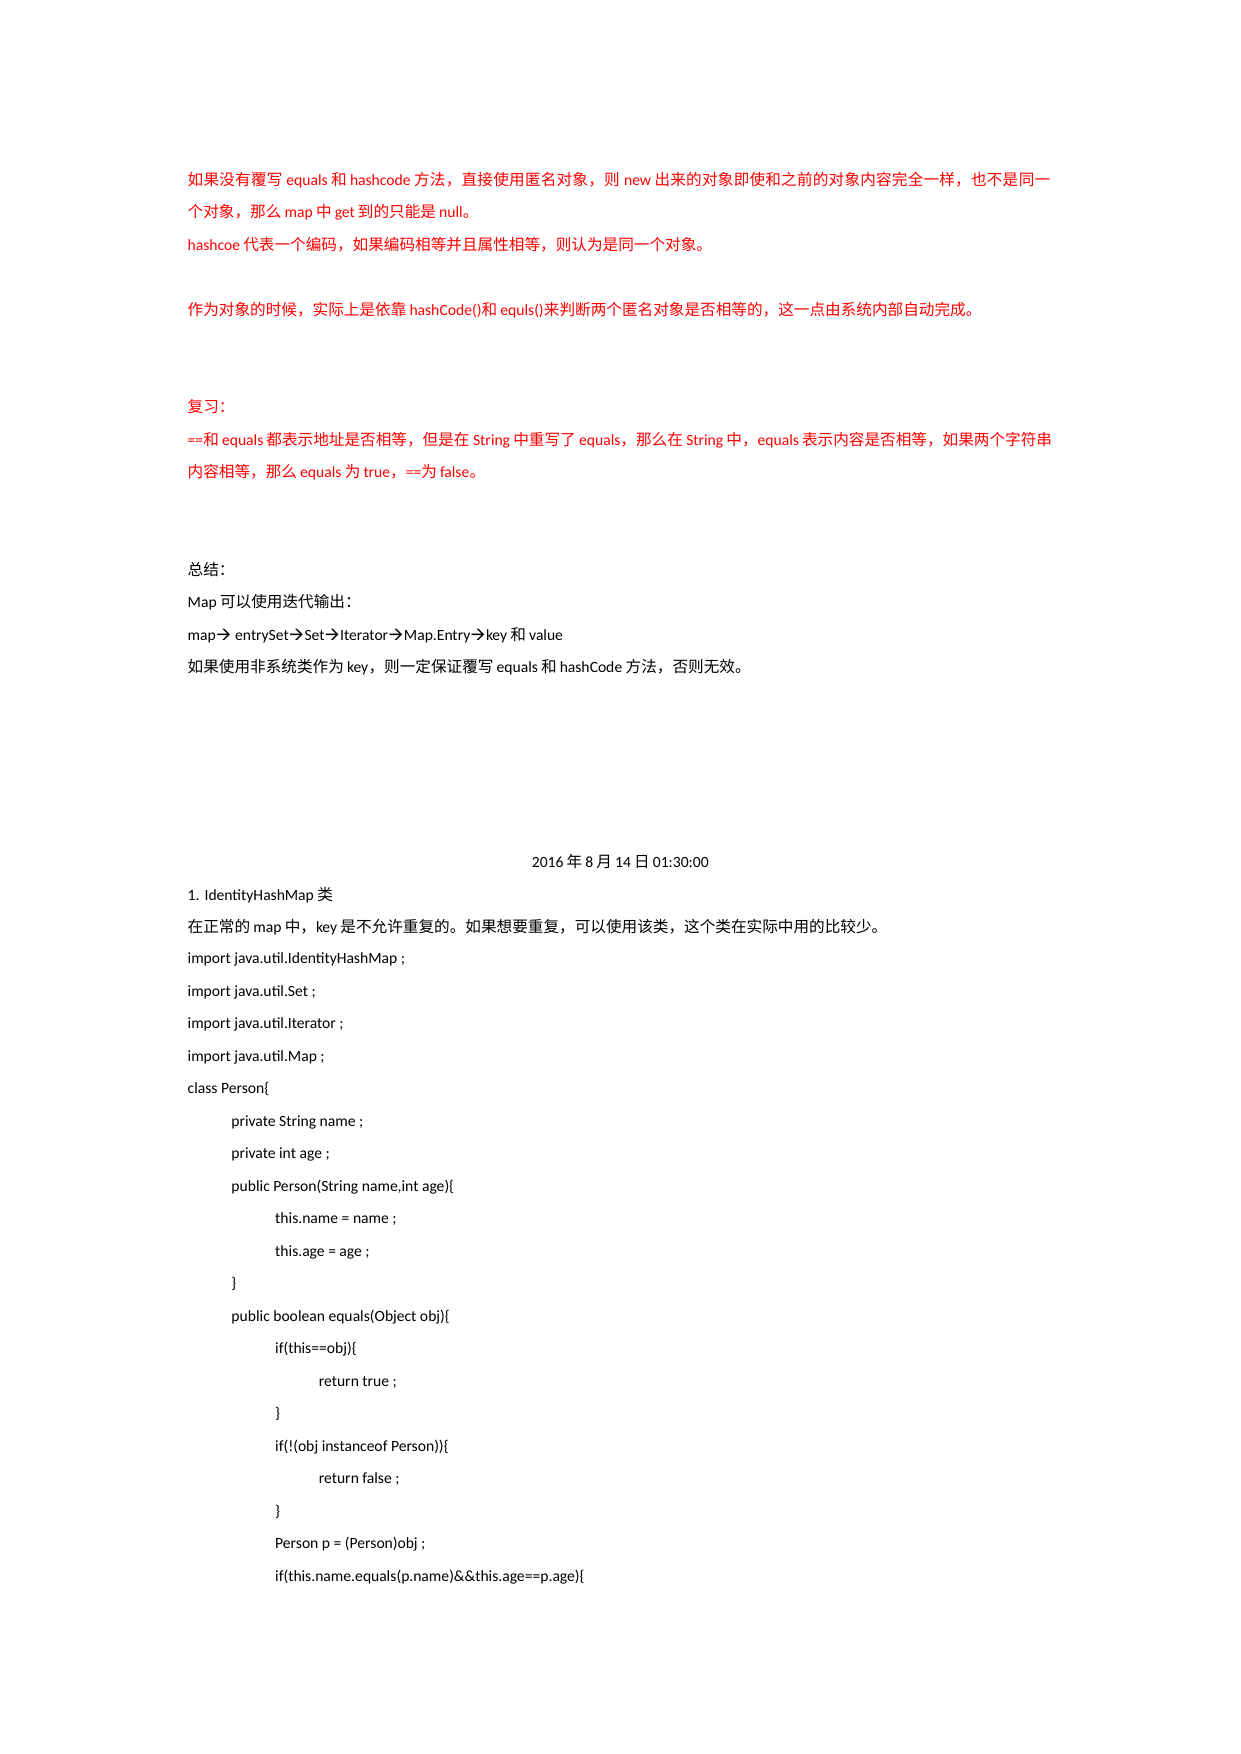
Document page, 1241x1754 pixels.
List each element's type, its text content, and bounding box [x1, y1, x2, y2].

text 作为对象的时候，实际上是依靠hashCode()和equls()来判断两个匿名对象是否相等的，这一点由系统内部自动完成。 [187, 292, 1053, 324]
text map entrySetSetIteratorMap.Entrykey和value [187, 617, 1053, 649]
text if(this.name.equals(p.name)&&this.age==p.age){ [187, 1559, 1053, 1592]
text return true ; [187, 1364, 1053, 1397]
text ==和equals都表示地址是否相等，但是在String中重写了equals，那么在String中，equals表示内容是否相等，如果两个字符串内容相等，那么equals为true，==为false。 [187, 422, 1053, 487]
text if(!(obj instanceof Person)){ [187, 1429, 1053, 1462]
text } [187, 1397, 1053, 1429]
text } [187, 1267, 1053, 1299]
text import java.util.Map ; [187, 1039, 1053, 1072]
text private String name ; [187, 1104, 1053, 1137]
text 总结： [187, 552, 1053, 584]
text if(this==obj){ [187, 1332, 1053, 1364]
text 复习： [187, 389, 1053, 422]
text Person p = (Person)obj ; [187, 1527, 1053, 1559]
text this.age = age ; [187, 1234, 1053, 1267]
text } [187, 1494, 1053, 1527]
text 2016年8月14日01:30:00 [187, 844, 1053, 877]
text import java.util.IdentityHashMap ; [187, 942, 1053, 974]
text 在正常的map中，key是不允许重复的。如果想要重复，可以使用该类，这个类在实际中用的比较少。 [187, 909, 1053, 942]
text hashcoe代表一个编码，如果编码相等并且属性相等，则认为是同一个对象。 [187, 227, 1053, 259]
text 如果没有覆写equals和hashcode方法，直接使用匿名对象，则new出来的对象即使和之前的对象内容完全一样，也不是同一个对象，那么map中get到的只能是null。 [187, 162, 1053, 227]
text class Person{ [187, 1072, 1053, 1104]
text private int age ; [187, 1137, 1053, 1169]
text Map可以使用迭代输出： [187, 584, 1053, 617]
text return false ; [187, 1462, 1053, 1494]
text import java.util.Iterator ; [187, 1007, 1053, 1039]
text 如果使用非系统类作为key，则一定保证覆写equals和hashCode方法，否则无效。 [187, 649, 1053, 682]
text 1. IdentityHashMap类 [187, 877, 1053, 909]
text public Person(String name,int age){ [187, 1169, 1053, 1202]
text this.name = name ; [187, 1202, 1053, 1234]
text public boolean equals(Object obj){ [187, 1299, 1053, 1332]
text import java.util.Set ; [187, 974, 1053, 1007]
